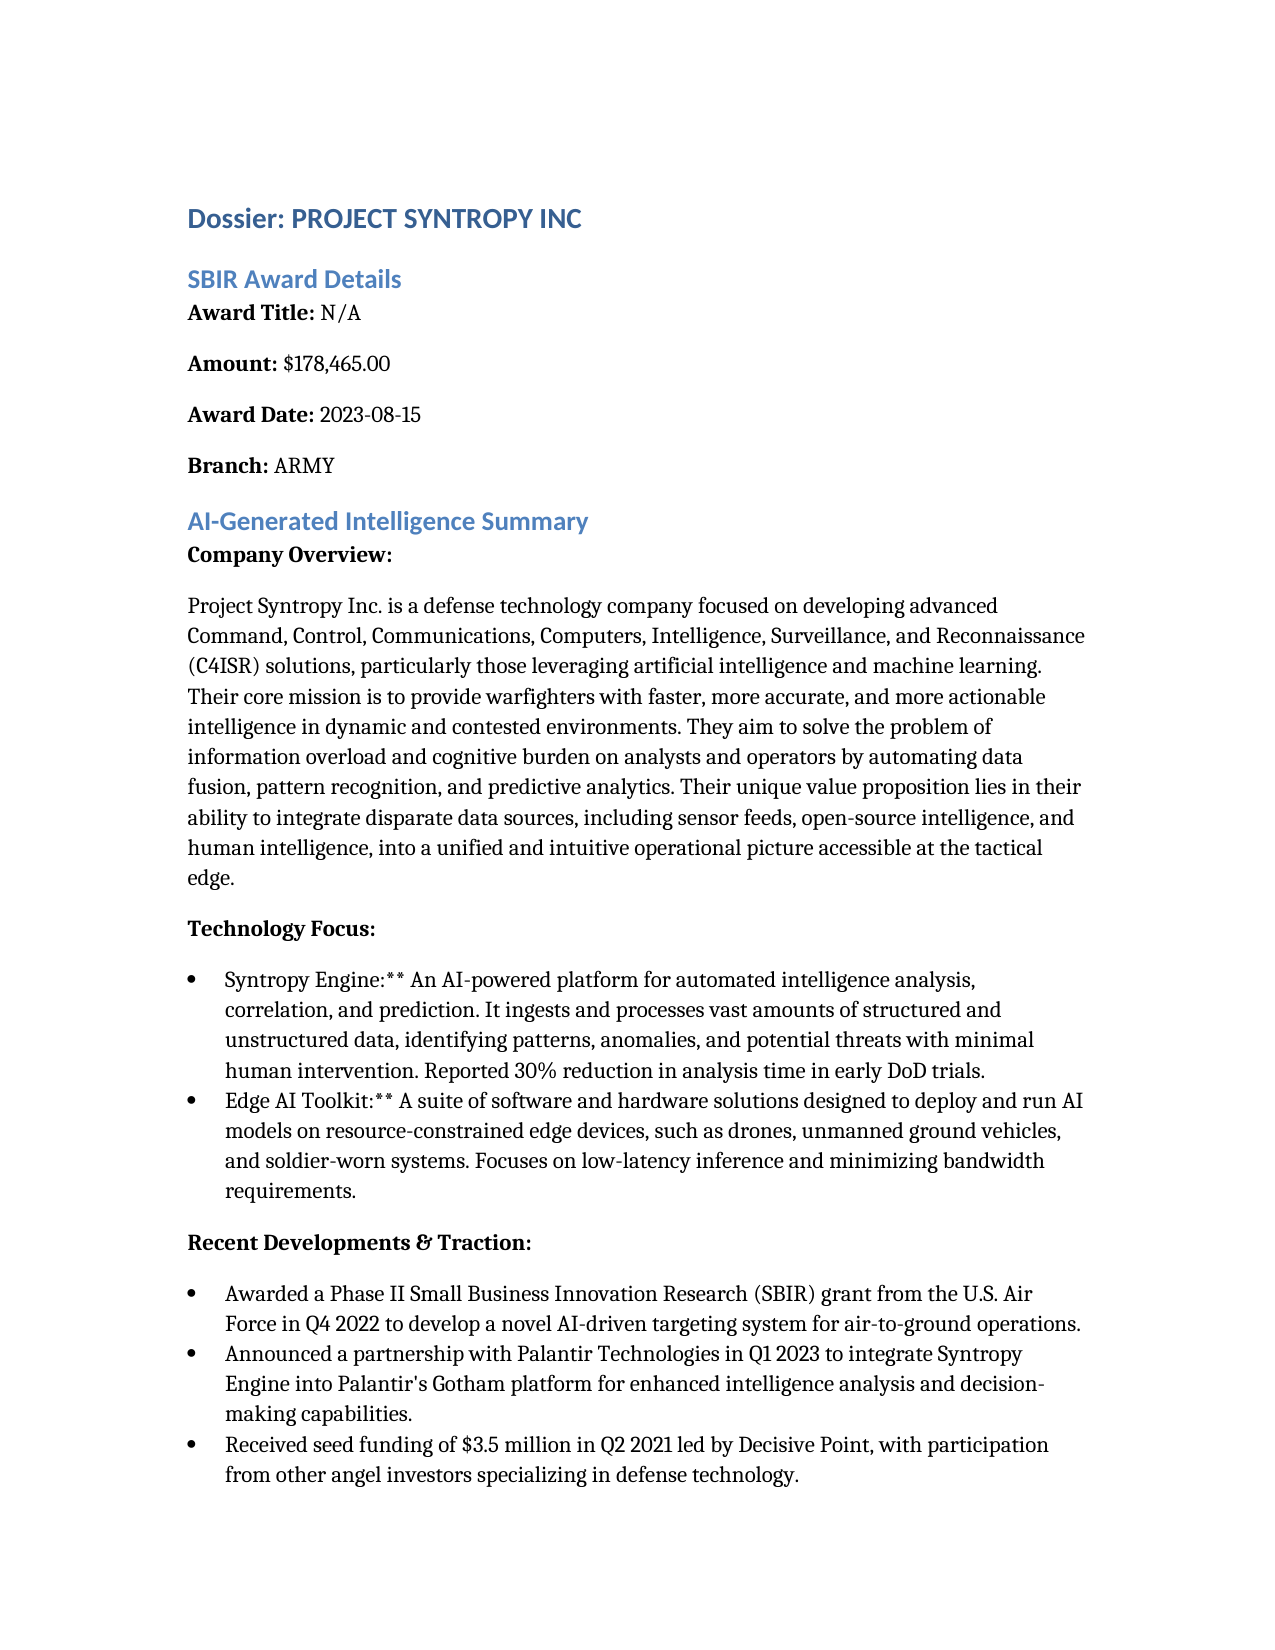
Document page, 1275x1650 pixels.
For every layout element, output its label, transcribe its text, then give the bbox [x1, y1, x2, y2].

text Award Date: 2023-08-15 [187, 402, 1087, 428]
text Award Title: N/A [187, 300, 1087, 326]
subtitle AI-Generated Intelligence Summary [187, 504, 1087, 537]
list Syntropy Engine:** An AI-powered platform for automated intelligence analysis, correlation, and prediction. It ingests and processes vast amounts of structured and unstructured data, identifying patterns, anomalies, and potential threats with minimal human intervention. Reported 30% reduction in analysis time in early DoD trials. [187, 967, 1087, 1084]
list Edge AI Toolkit:** A suite of software and hardware solutions designed to deploy and run AI models on resource-constrained edge devices, such as drones, unmanned ground vehicles, and soldier-worn systems. Focuses on low-latency inference and minimizing bandwidth requirements. [187, 1088, 1087, 1204]
text Amount: $178,465.00 [187, 351, 1087, 377]
subtitle Dossier: PROJECT SYNTROPY INC [187, 200, 1087, 236]
text Technology Focus: [187, 916, 1087, 942]
text Recent Developments & Traction: [187, 1229, 1087, 1256]
text Project Syntropy Inc. is a defense technology company focused on developing advanced Command, Control, Communications, Computers, Intelligence, Surveillance, and Reconnaissance (C4ISR) solutions, particularly those leveraging artificial intelligence and machine learning. Their core mission is to provide warfighters with faster, more accurate, and more actionable intelligence in dynamic and contested environments. They aim to solve the problem of information overload and cognitive burden on analysts and operators by automating data fusion, pattern recognition, and predictive analytics. Their unique value proposition lies in their ability to integrate disparate data sources, including sensor feeds, open-source intelligence, and human intelligence, into a unified and intuitive operational picture accessible at the tactical edge. [187, 593, 1087, 891]
text Company Overview: [187, 542, 1087, 568]
list Received seed funding of $3.5 million in Q2 2021 led by Decisive Point, with participation from other angel investors specializing in defense technology. [187, 1431, 1087, 1488]
text Branch: ARMY [187, 453, 1087, 479]
list Announced a partnership with Palantir Technologies in Q1 2023 to integrate Syntropy Engine into Palantir's Gotham platform for enhanced intelligence analysis and decision-making capabilities. [187, 1341, 1087, 1427]
subtitle SBIR Award Details [187, 262, 1087, 295]
list Awarded a Phase II Small Business Innovation Research (SBIR) grant from the U.S. Air Force in Q4 2022 to develop a novel AI-driven targeting system for air-to-ground operations. [187, 1280, 1087, 1337]
